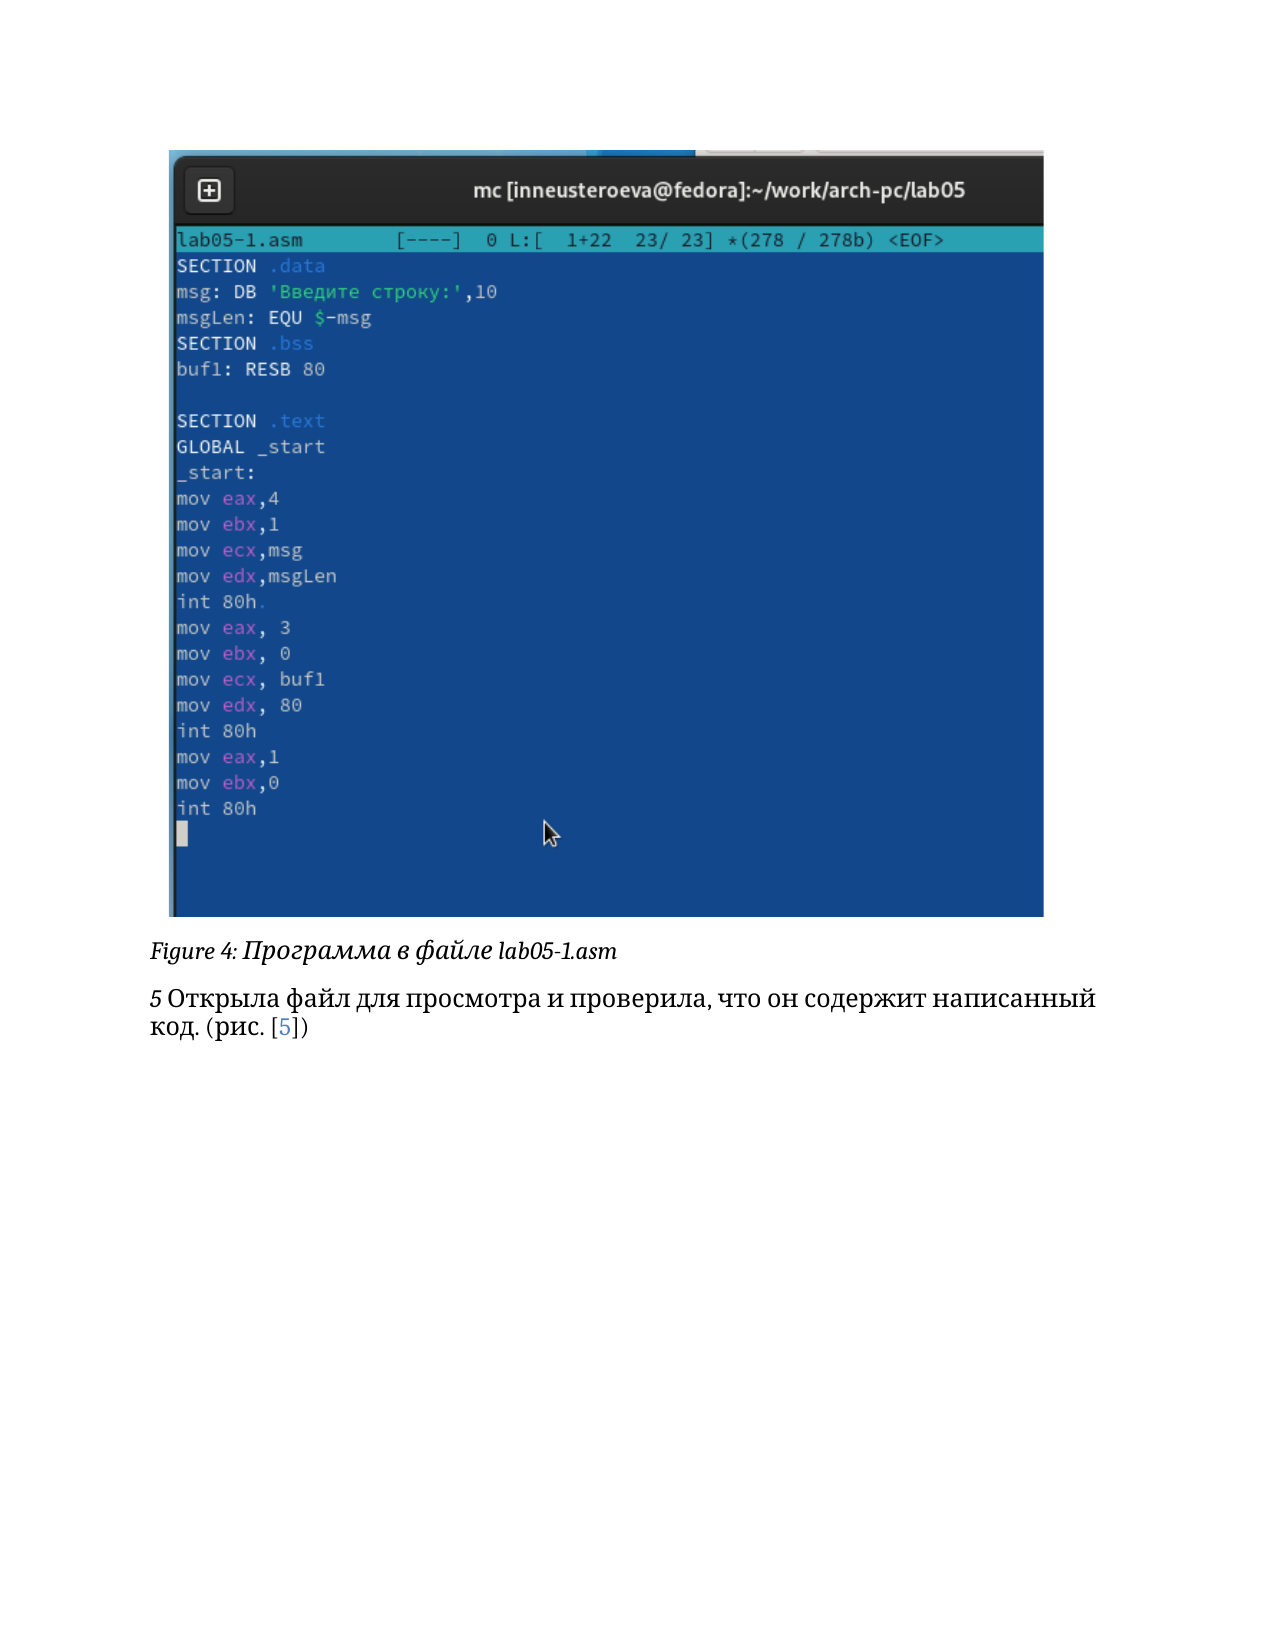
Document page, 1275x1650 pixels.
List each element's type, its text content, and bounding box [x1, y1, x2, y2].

picture [168, 150, 1044, 917]
text Figure 4: Программа в файле lab05-1.asm [150, 937, 1125, 966]
text 5 Открыла файл для просмотра и проверила, что он содержит написанный код. (рис. [5]) [150, 984, 1125, 1042]
